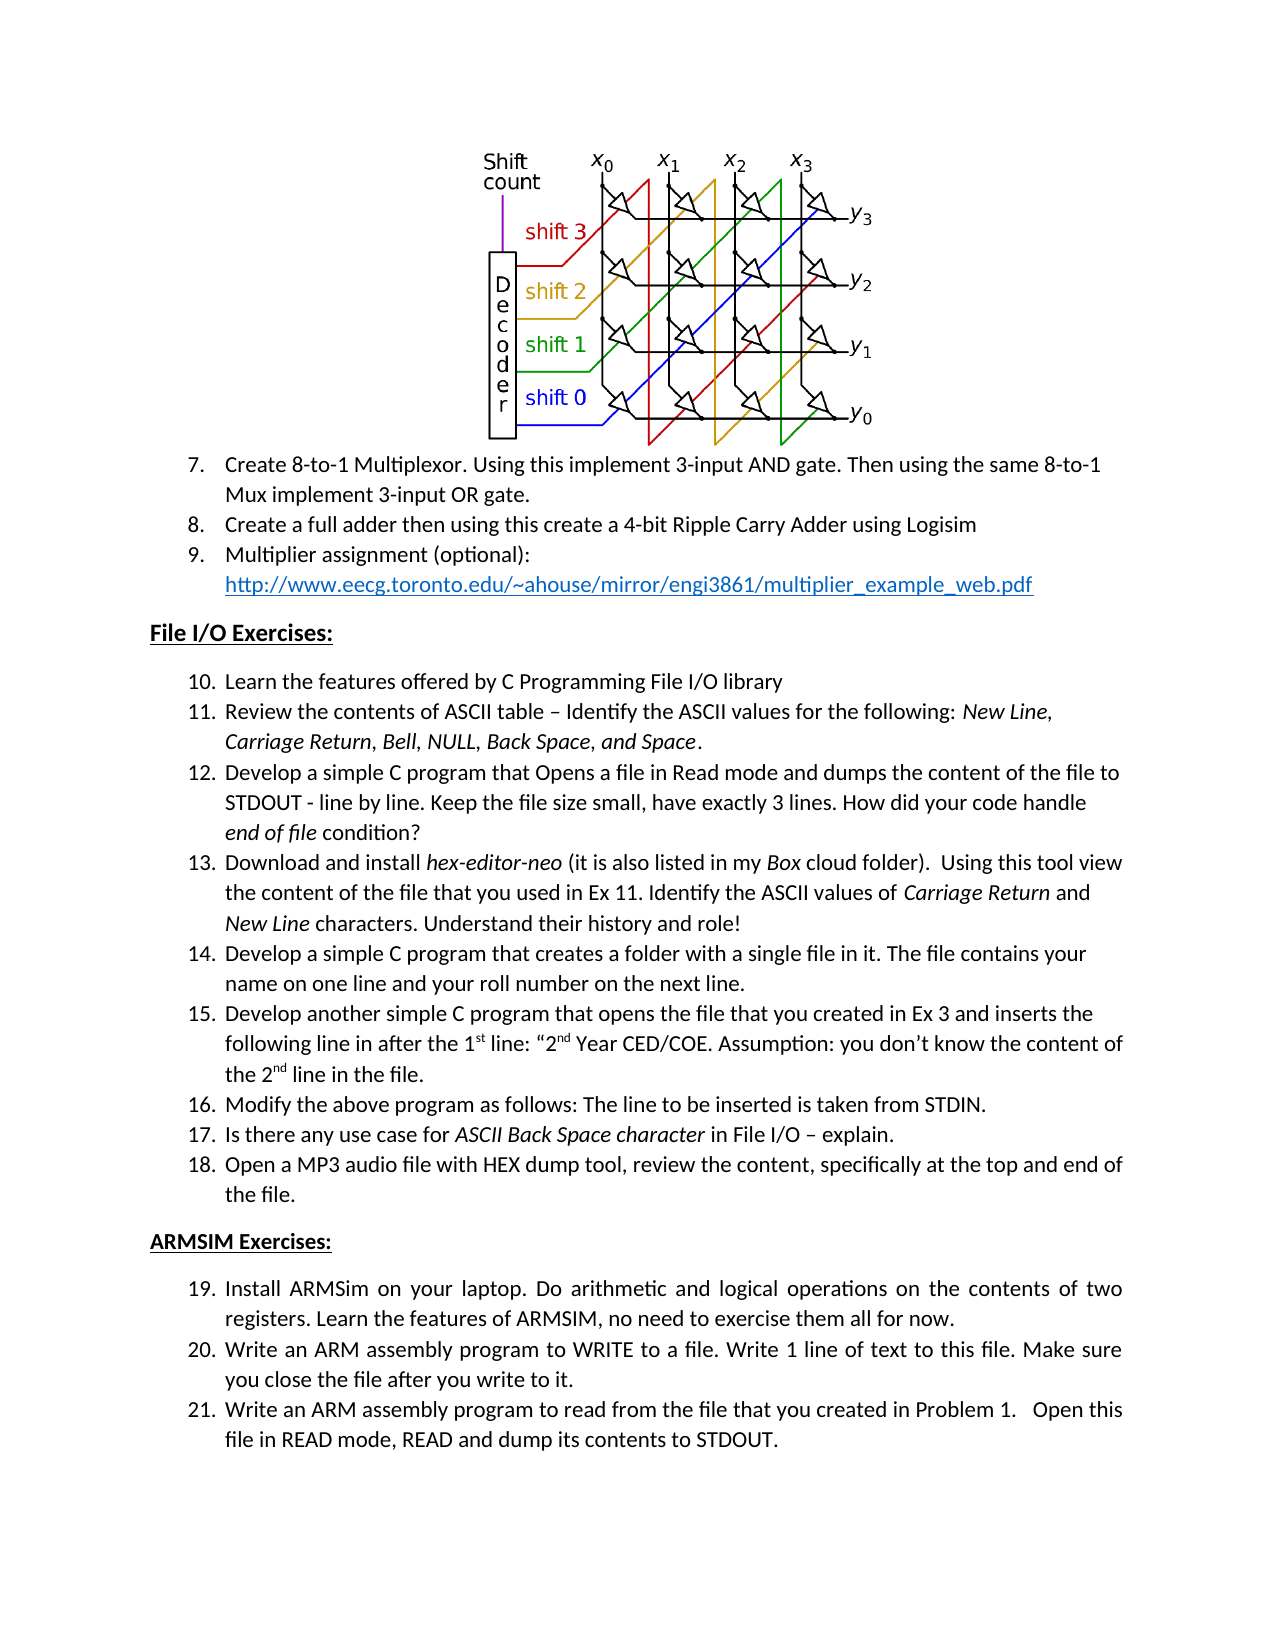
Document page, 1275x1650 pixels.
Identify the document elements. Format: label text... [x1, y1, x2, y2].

list Write an ARM assembly program to read from the file that you created in Problem 1. Open this file in READ mode, READ and dump its contents to STDOUT. [187, 1395, 1125, 1453]
list Open a MP3 audio file with HEX dump tool, review the content, specifically at the top and end of the file. [187, 1150, 1125, 1209]
list Is there any use case for ASCII Back Space character in File I/O – explain. [187, 1120, 1125, 1148]
list Develop a simple C program that Opens a file in Read mode and dumps the content of the file to STDOUT - line by line. Keep the file size small, have exactly 3 lines. How did your code handle end of file condition? [187, 758, 1125, 846]
list Modify the above program as follows: The line to be inserted is taken from STDIN. [187, 1090, 1125, 1118]
text ARMSIM Exercises: [150, 1227, 1125, 1256]
text File I/O Exercises: [150, 617, 1125, 648]
list Learn the features offered by C Programming File I/O library [187, 667, 1125, 695]
list Create 8-to-1 Multiplexor. Using this implement 3-input AND gate. Then using the same 8-to-1 Mux implement 3-input OR gate. [187, 450, 1125, 508]
list Develop another simple C program that opens the file that you created in Ex 3 and inserts the following line in after the 1st line: “2nd Year CED/COE. Assumption: you don’t know the content of the 2nd line in the file. [187, 999, 1125, 1088]
list Develop a simple C program that creates a folder with a single file in it. The file contains your name on one line and your roll number on the next line. [187, 939, 1125, 997]
list Review the contents of ASCII table – Identify the ASCII values for the following: New Line, Carriage Return, Bell, NULL, Back Space, and Space. [187, 697, 1125, 756]
list Multiplier assignment (optional): http://www.eecg.toronto.edu/~ahouse/mirror/engi3861/multiplier_example_web.pdf [187, 540, 1125, 599]
list Install ARMSim on your laptop. Do arithmetic and logical operations on the contents of two registers. Learn the features of ARMSIM, no need to exercise them all for now. [187, 1274, 1125, 1333]
list Create a full adder then using this create a 4-bit Ripple Carry Adder using Logisim [187, 510, 1125, 538]
picture [476, 150, 874, 448]
list Download and install hex-editor-neo (it is also listed in my Box cloud folder). Using this tool view the content of the file that you used in Ex 11. Identify the ASCII values of Carriage Return and New Line characters. Understand their history and role! [187, 848, 1125, 937]
list Write an ARM assembly program to WRITE to a file. Write 1 line of text to this file. Make sure you close the file after you write to it. [187, 1335, 1125, 1393]
